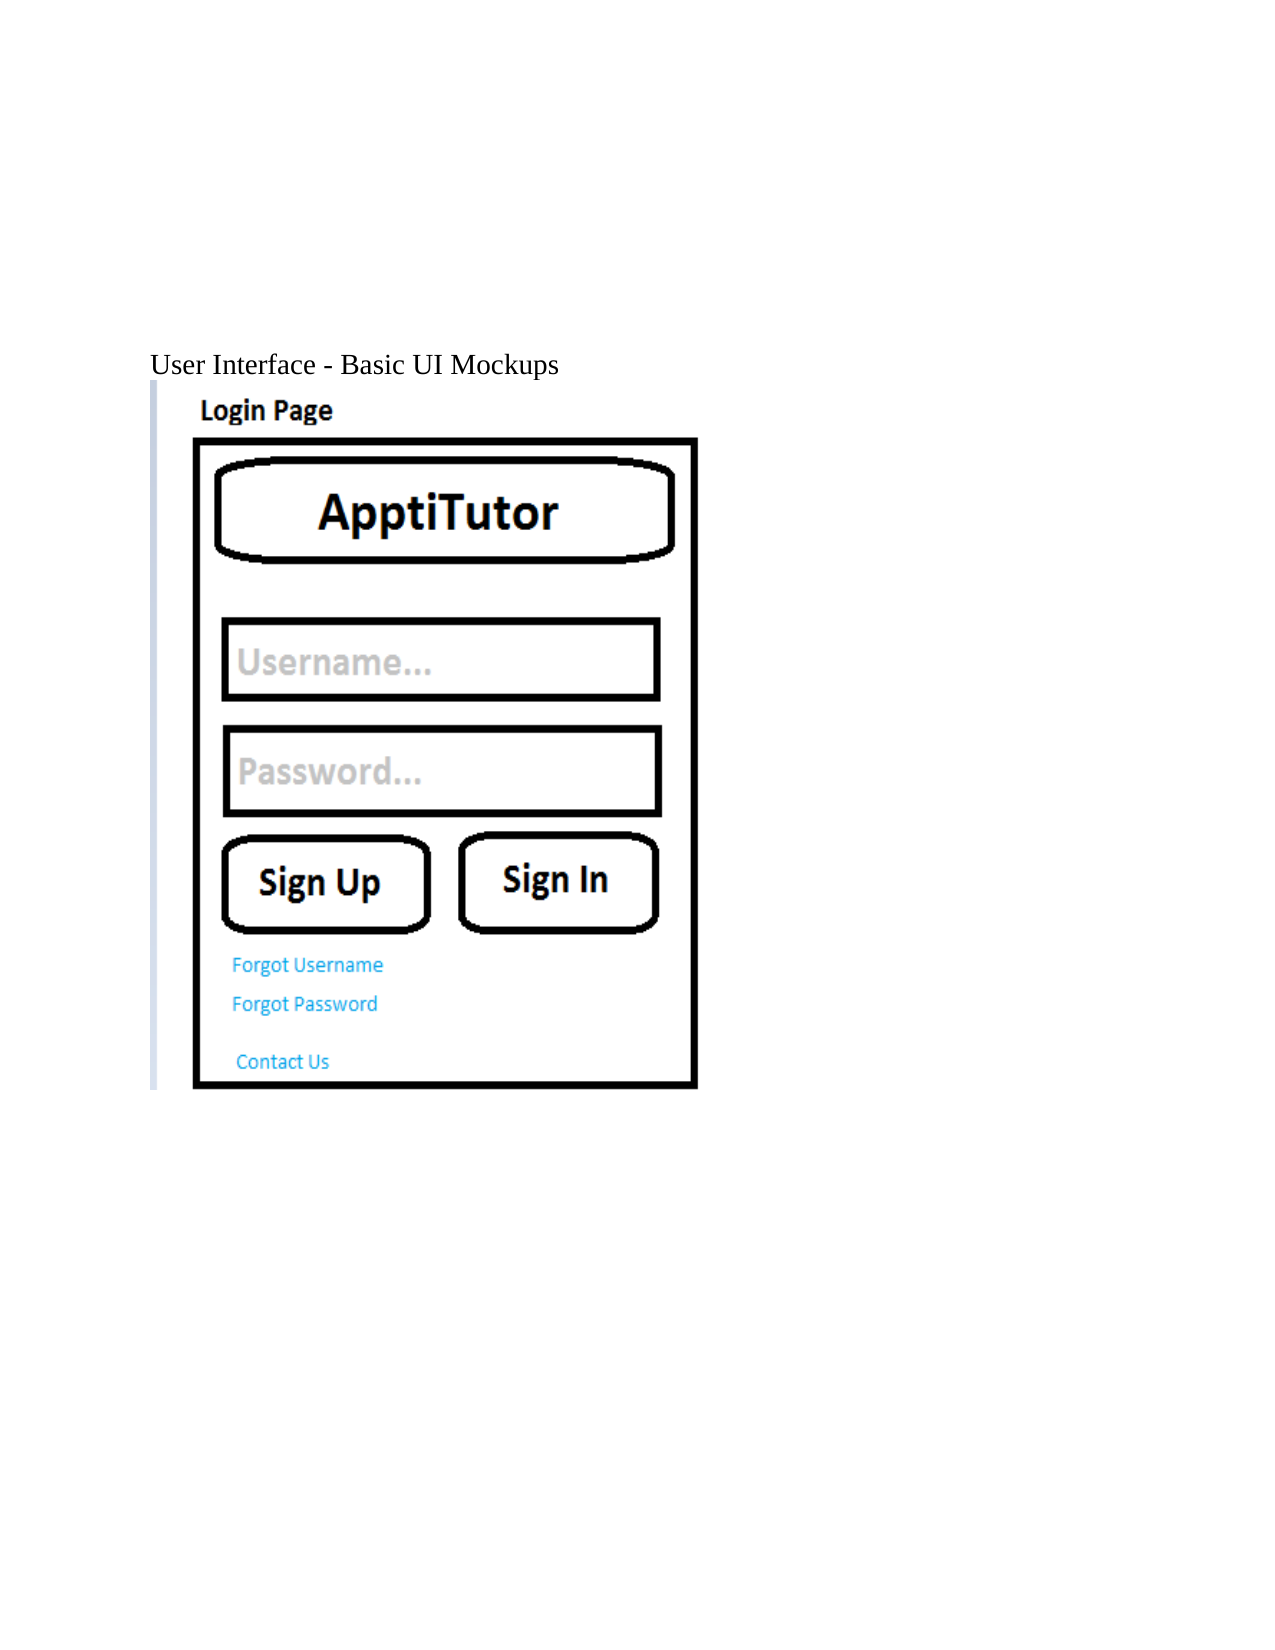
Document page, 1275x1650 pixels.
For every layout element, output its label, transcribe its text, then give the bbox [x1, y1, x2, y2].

text User Interface - Basic UI Mockups [150, 347, 1125, 380]
picture [150, 380, 721, 1090]
